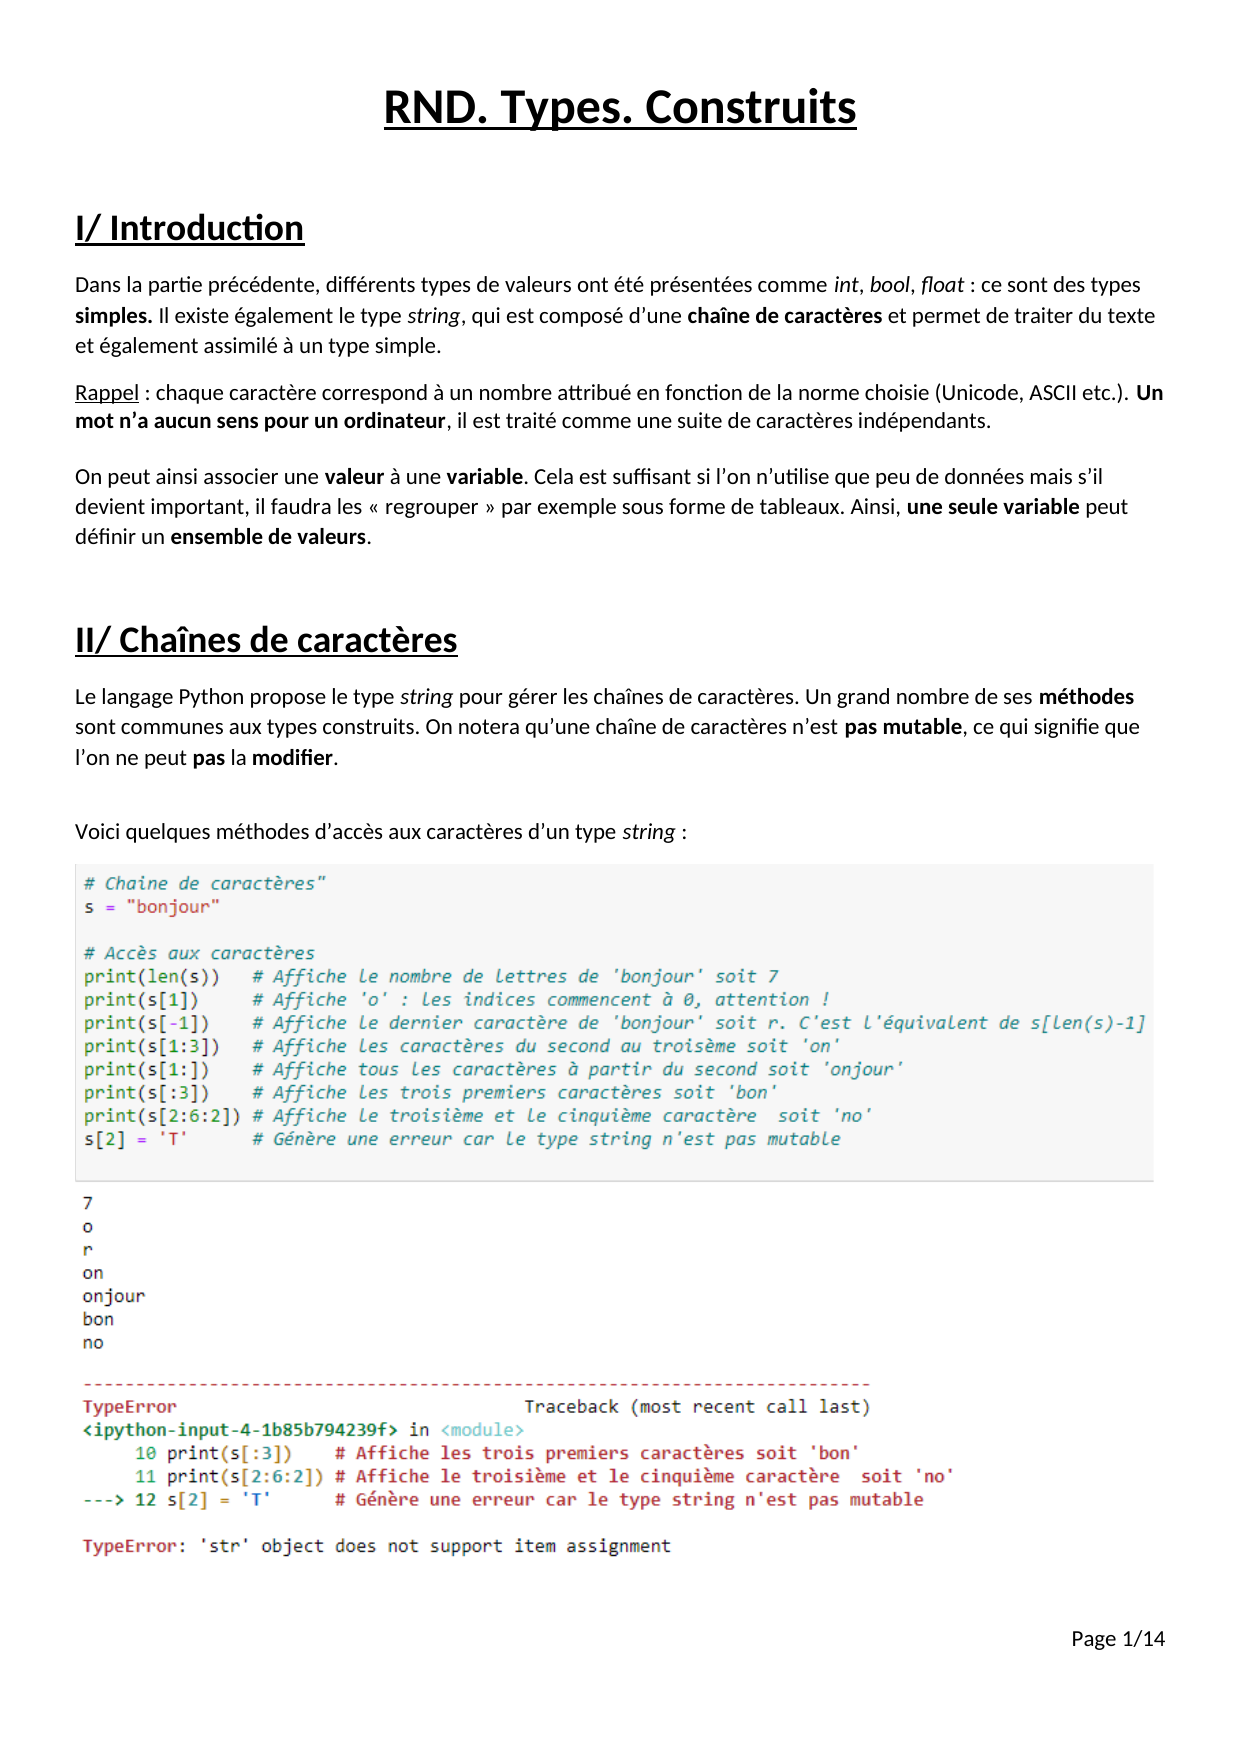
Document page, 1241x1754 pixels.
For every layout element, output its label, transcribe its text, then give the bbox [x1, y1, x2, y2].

picture [75, 864, 1154, 1564]
text Dans la partie précédente, différents types de valeurs ont été présentées comme int, bool, float : ce sont des types simples. Il existe également le type string, qui est composé d’une chaîne de caractères et permet de traiter du texte et également assimilé à un type simple. [75, 271, 1165, 359]
text Voici quelques méthodes d’accès aux caractères d’un type string : [75, 817, 1165, 846]
text II/ Chaînes de caractères [75, 616, 1165, 662]
text Le langage Python propose le type string pour gérer les chaînes de caractères. Un grand nombre de ses méthodes sont communes aux types construits. On notera qu’une chaîne de caractères n’est pas mutable, ce qui signifie que l’on ne peut pas la modifier. [75, 682, 1165, 771]
text On peut ainsi associer une valeur à une variable. Cela est suffisant si l’on n’utilise que peu de données mais s’il devient important, il faudra les « regrouper » par exemple sous forme de tableaux. Ainsi, une seule variable peut définir un ensemble de valeurs. [75, 462, 1165, 550]
text I/ Introduction [75, 204, 1165, 250]
text Rappel : chaque caractère correspond à un nombre attribué en fonction de la norme choisie (Unicode, ASCII etc.). Un mot n’a aucun sens pour un ordinateur, il est traité comme une suite de caractères indépendants. [75, 378, 1165, 434]
text RND. Types. Construits [75, 75, 1165, 136]
